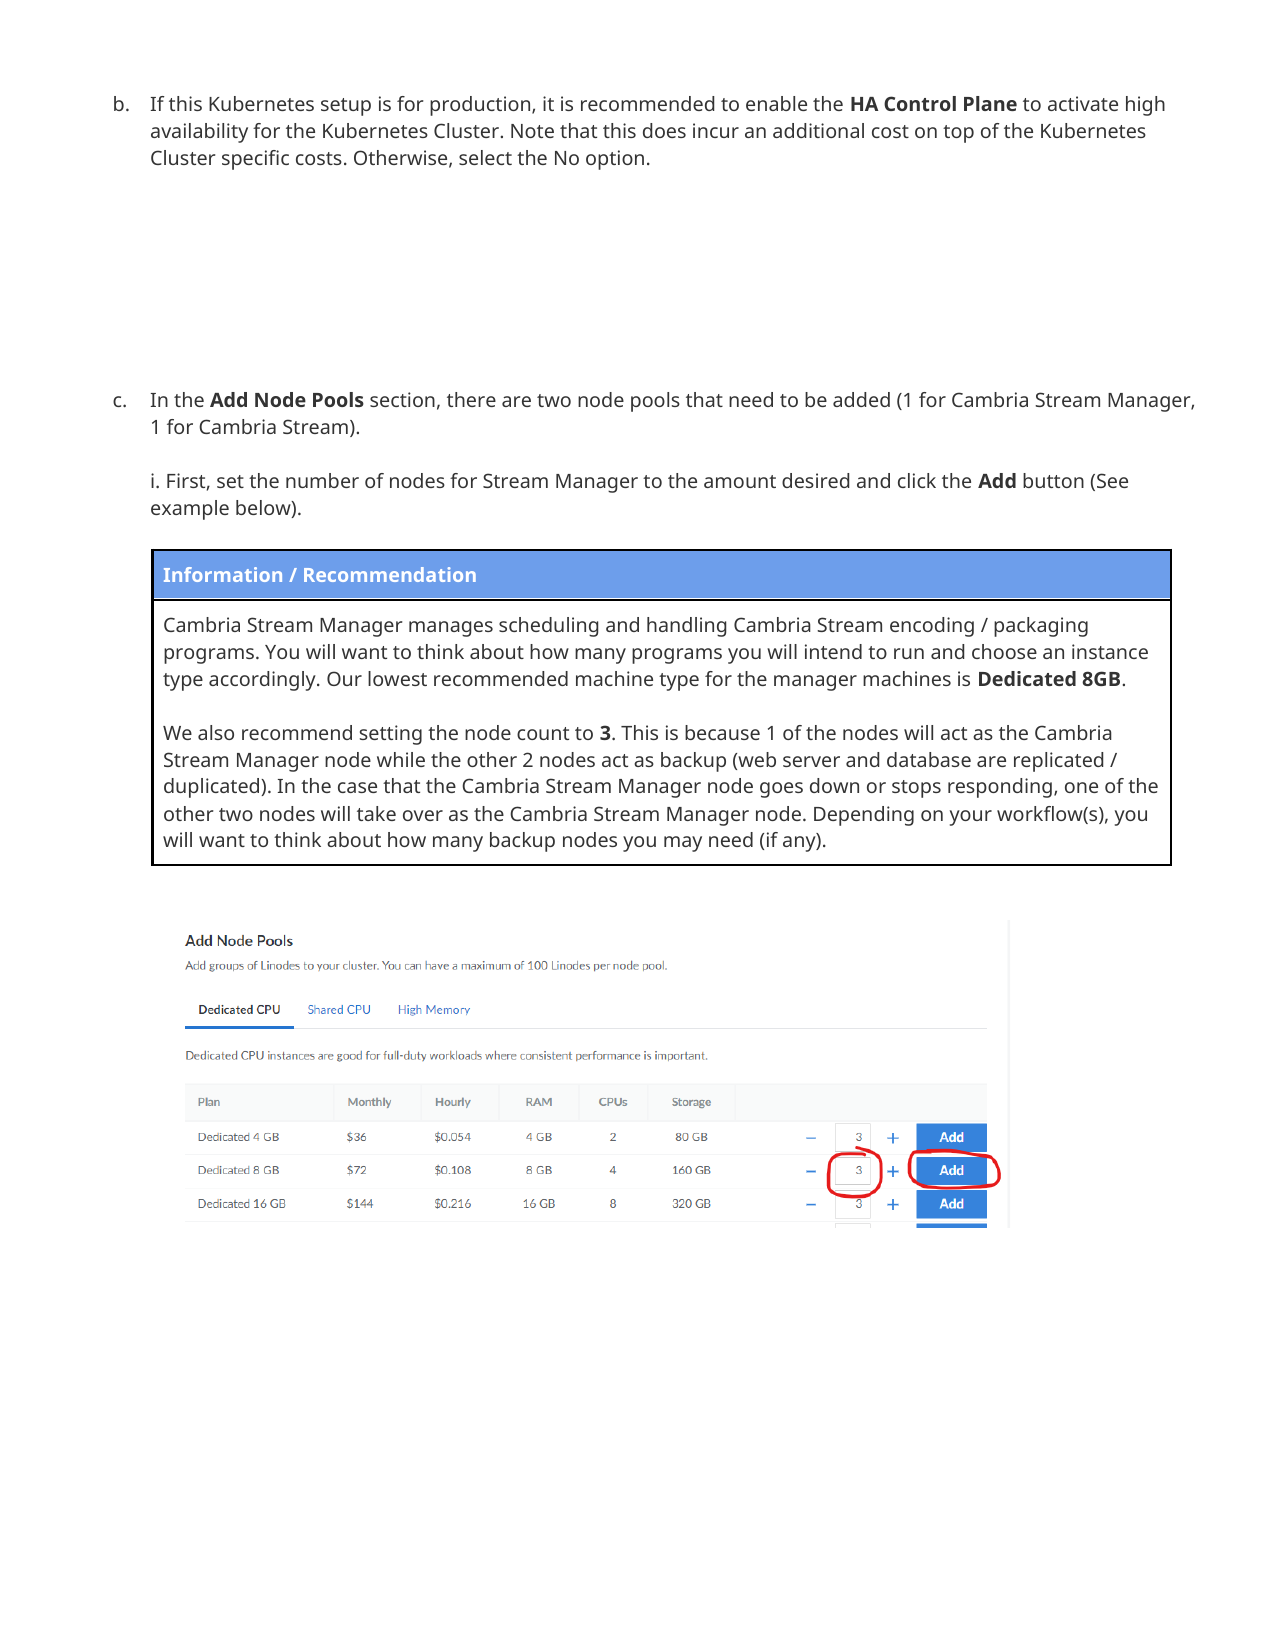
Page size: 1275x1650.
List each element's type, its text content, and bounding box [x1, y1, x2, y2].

table_cell Cambria Stream Manager manages scheduling and handling Cambria Stream encoding / packaging programs. You will want to think about how many programs you will intend to run and choose an instance type accordingly. Our lowest recommended machine type for the manager machines is Dedicated 8GB. We also recommend setting the node count to 3. This is because 1 of the nodes will act as the Cambria Stream Manager node while the other 2 nodes act as backup (web server and database are replicated / duplicated). In the case that the Cambria Stream Manager node goes down or stops responding, one of the other two nodes will take over as the Cambria Stream Manager node. Depending on your workflow(s), you will want to think about how many backup nodes you may need (if any). [154, 601, 1170, 864]
table_header Information / Recommendation [154, 551, 1170, 598]
list If this Kubernetes setup is for production, it is recommended to enable the HA Control Plane to activate high availability for the Kubernetes Cluster. Note that this does incur an additional cost on top of the Kubernetes Cluster specific costs. Otherwise, select the No option. [112, 90, 1200, 171]
text i. First, set the number of nodes for Stream Manager to the amount desired and click the Add button (See example below). [150, 468, 1200, 522]
list In the Add Node Pools section, there are two node pools that need to be added (1 for Cambria Stream Manager, 1 for Cambria Stream). [112, 387, 1200, 441]
picture [168, 920, 1011, 1228]
